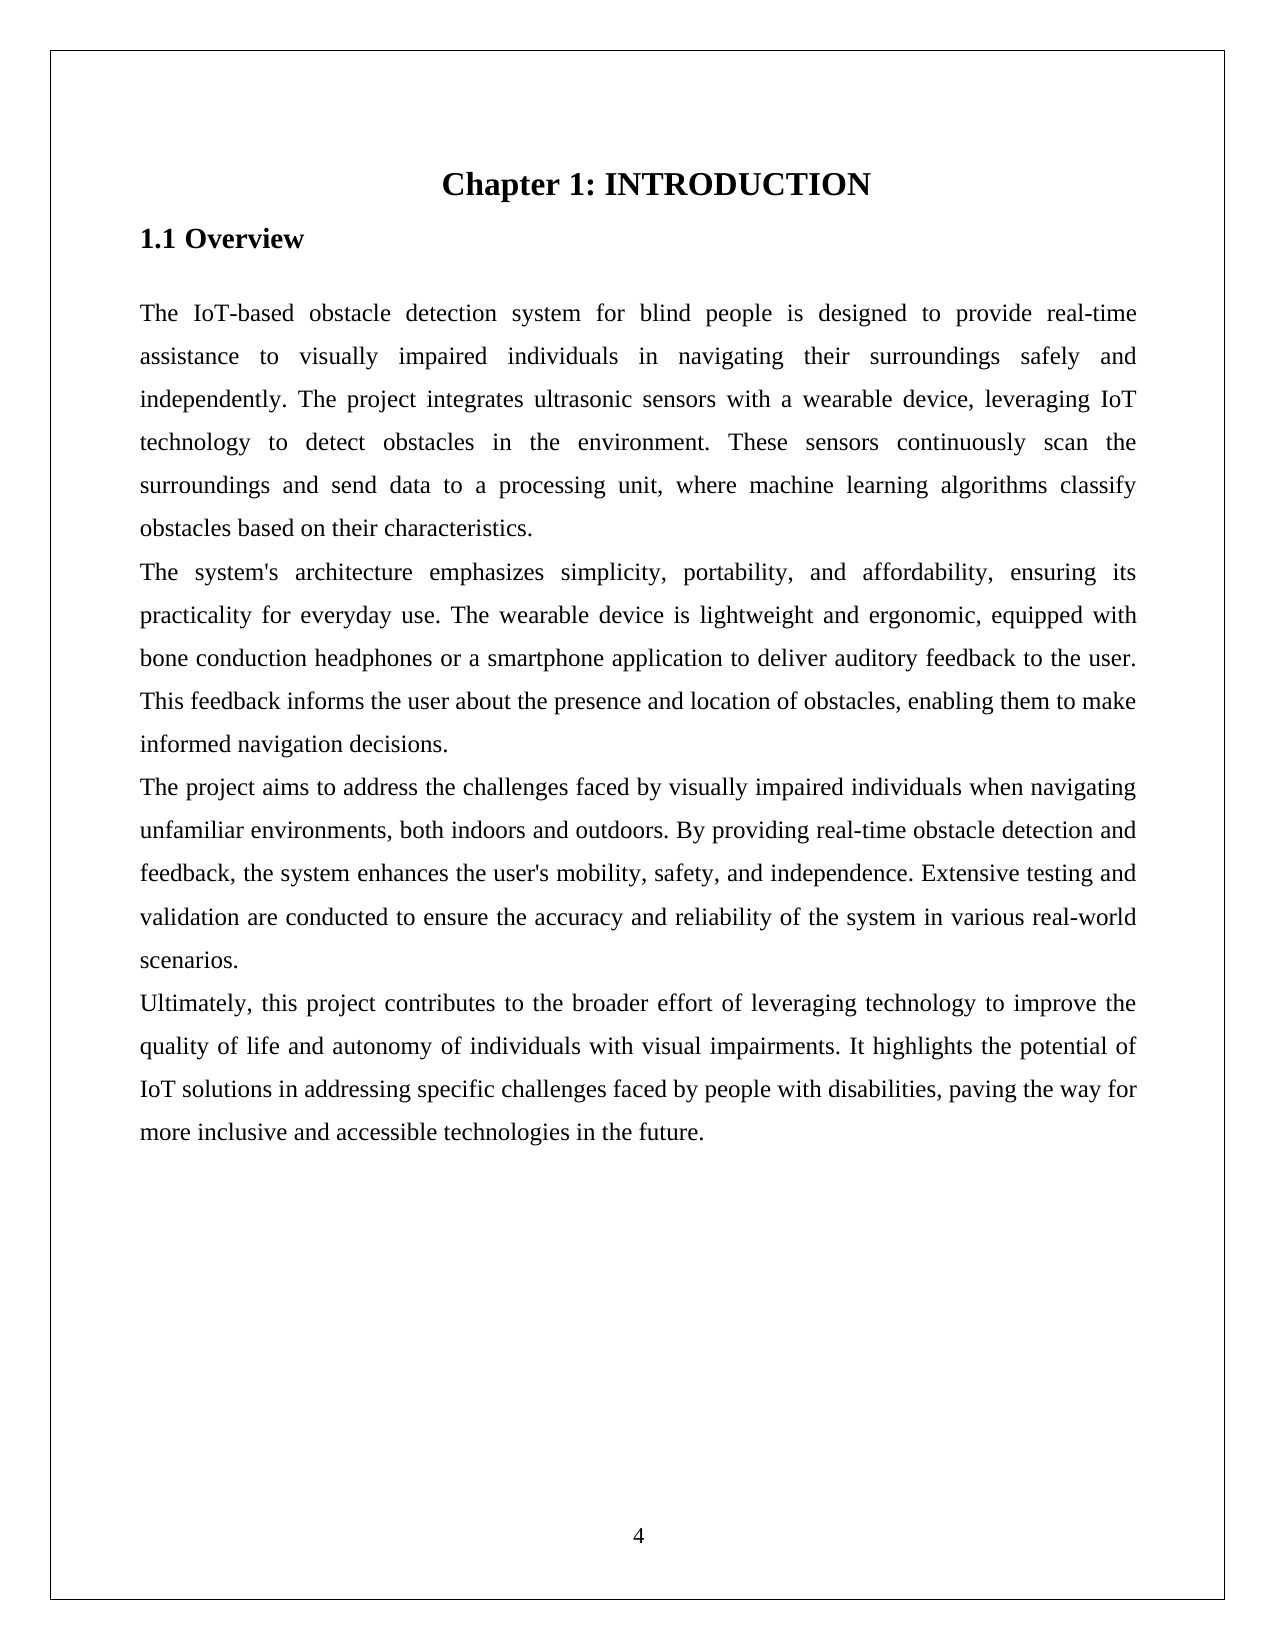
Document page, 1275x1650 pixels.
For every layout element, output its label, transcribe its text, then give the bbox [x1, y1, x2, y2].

text The system's architecture emphasizes simplicity, portability, and affordability, ensuring its practicality for everyday use. The wearable device is lightweight and ergonomic, equipped with bone conduction headphones or a smartphone application to deliver auditory feedback to the user. This feedback informs the user about the presence and location of obstacles, enabling them to make informed navigation decisions. [139, 557, 1138, 758]
text The project aims to address the challenges faced by visually impaired individuals when navigating unfamiliar environments, both indoors and outdoors. By providing real-time obstacle detection and feedback, the system enhances the user's mobility, safety, and independence. Extensive testing and validation are conducted to ensure the accuracy and reliability of the system in various real-world scenarios. [139, 772, 1138, 973]
text Chapter 1: INTRODUCTION [288, 164, 1024, 202]
list Overview [139, 221, 1138, 255]
text Ultimately, this project contributes to the broader effort of leveraging technology to improve the quality of life and autonomy of individuals with visual impairments. It highlights the potential of IoT solutions in addressing specific challenges faced by people with disabilities, paving the way for more inclusive and accessible technologies in the future. [139, 988, 1138, 1146]
text The IoT-based obstacle detection system for blind people is designed to provide real-time assistance to visually impaired individuals in navigating their surroundings safely and independently. The project integrates ultrasonic sensors with a wearable device, leveraging IoT technology to detect obstacles in the environment. These sensors continuously scan the surroundings and send data to a processing unit, where machine learning algorithms classify obstacles based on their characteristics. [139, 298, 1138, 542]
